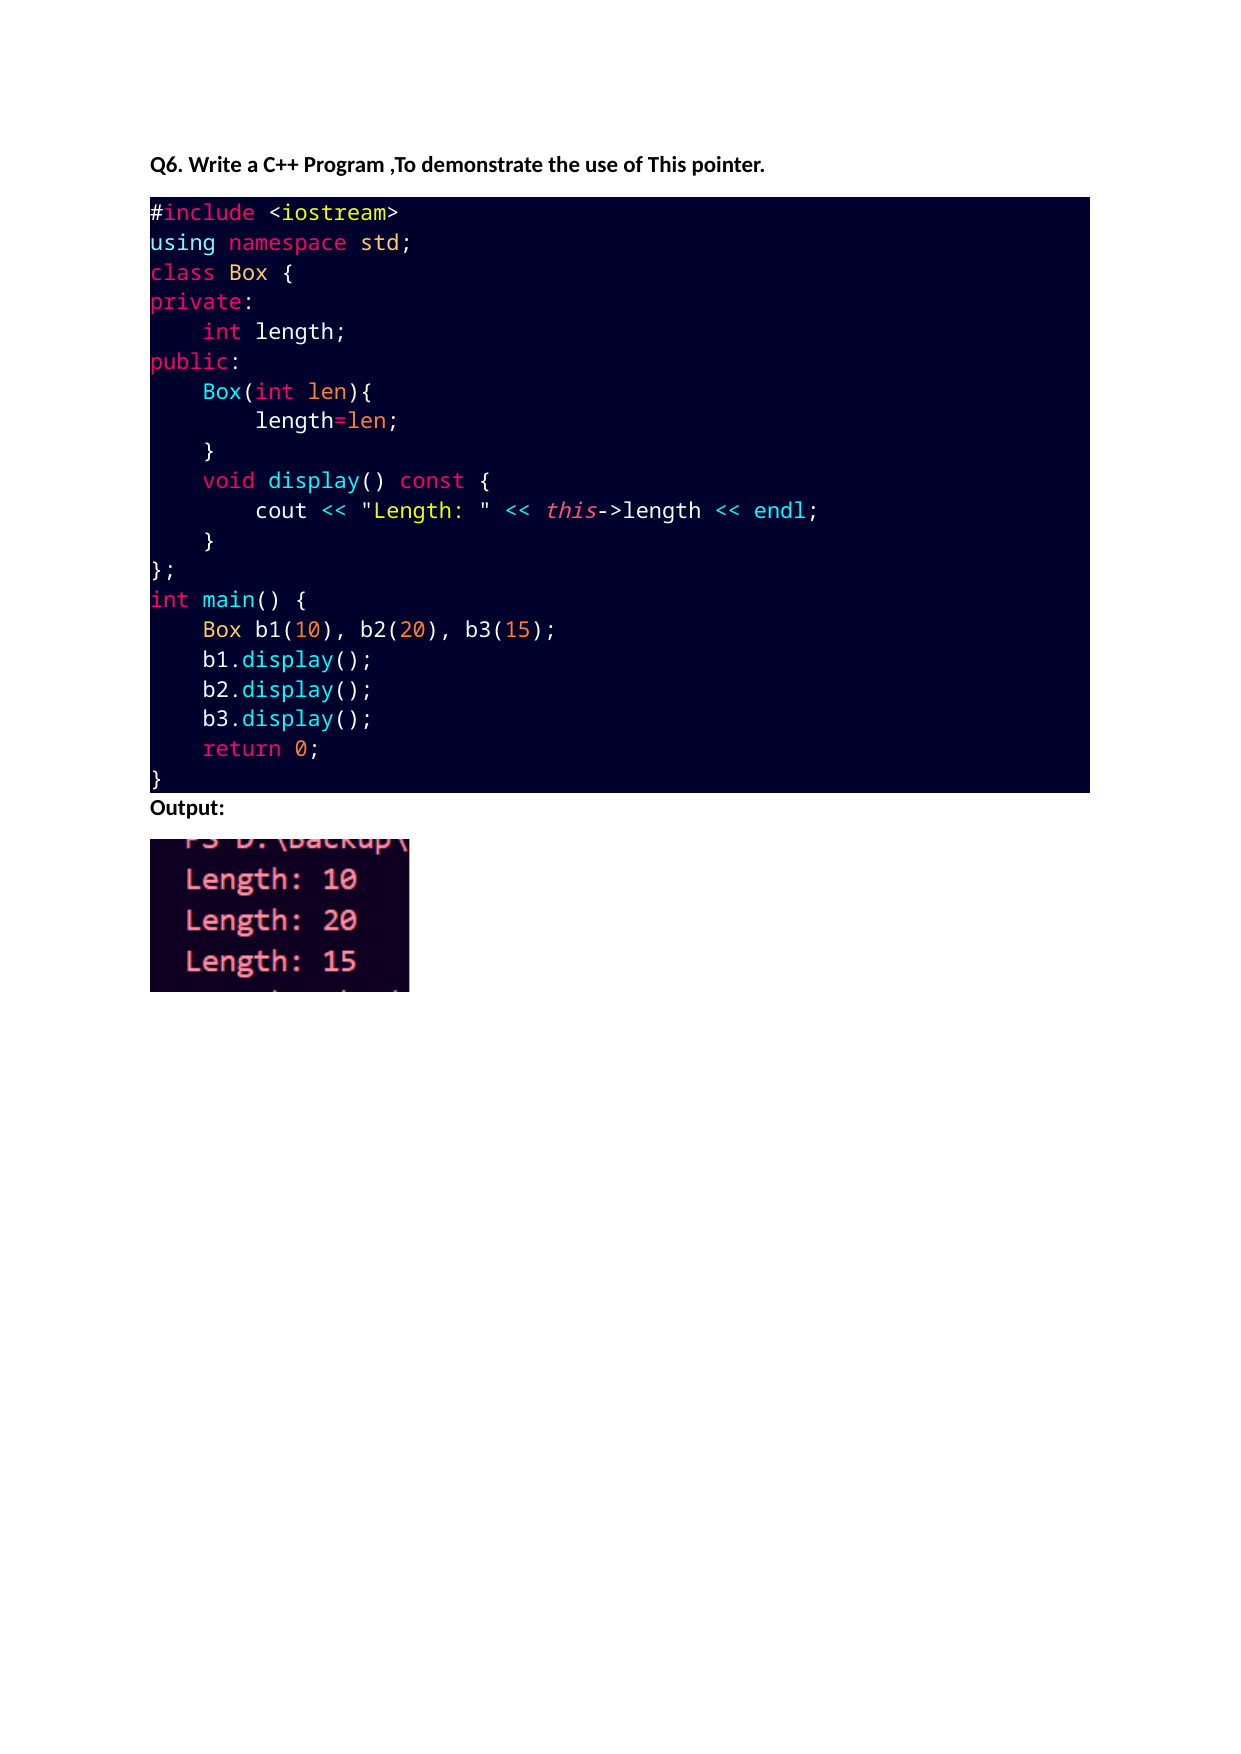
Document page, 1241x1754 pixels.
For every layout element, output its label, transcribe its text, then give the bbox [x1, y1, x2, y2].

text } [150, 763, 1090, 793]
text return 0; [150, 733, 1090, 763]
text public: [150, 346, 1090, 376]
text private: [150, 286, 1090, 316]
text b1.display(); [150, 644, 1090, 673]
text b3.display(); [150, 703, 1090, 733]
text }; [150, 554, 1090, 584]
text class Box { [150, 256, 1090, 286]
text Q6. Write a C++ Program ,To demonstrate the use of This pointer. [150, 150, 1090, 178]
text int main() { [150, 584, 1090, 614]
text } [150, 435, 1090, 465]
text void display() const { [150, 465, 1090, 495]
picture [150, 839, 410, 992]
text } [150, 524, 1090, 554]
text cout << "Length: " << this->length << endl; [150, 495, 1090, 524]
text Output: [150, 793, 1090, 821]
text int length; [150, 316, 1090, 346]
text Box b1(10), b2(20), b3(15); [150, 614, 1090, 644]
text length=len; [150, 405, 1090, 435]
text #include <iostream> [150, 197, 1090, 227]
text b2.display(); [150, 673, 1090, 703]
text Box(int len){ [150, 376, 1090, 405]
text using namespace std; [150, 227, 1090, 256]
